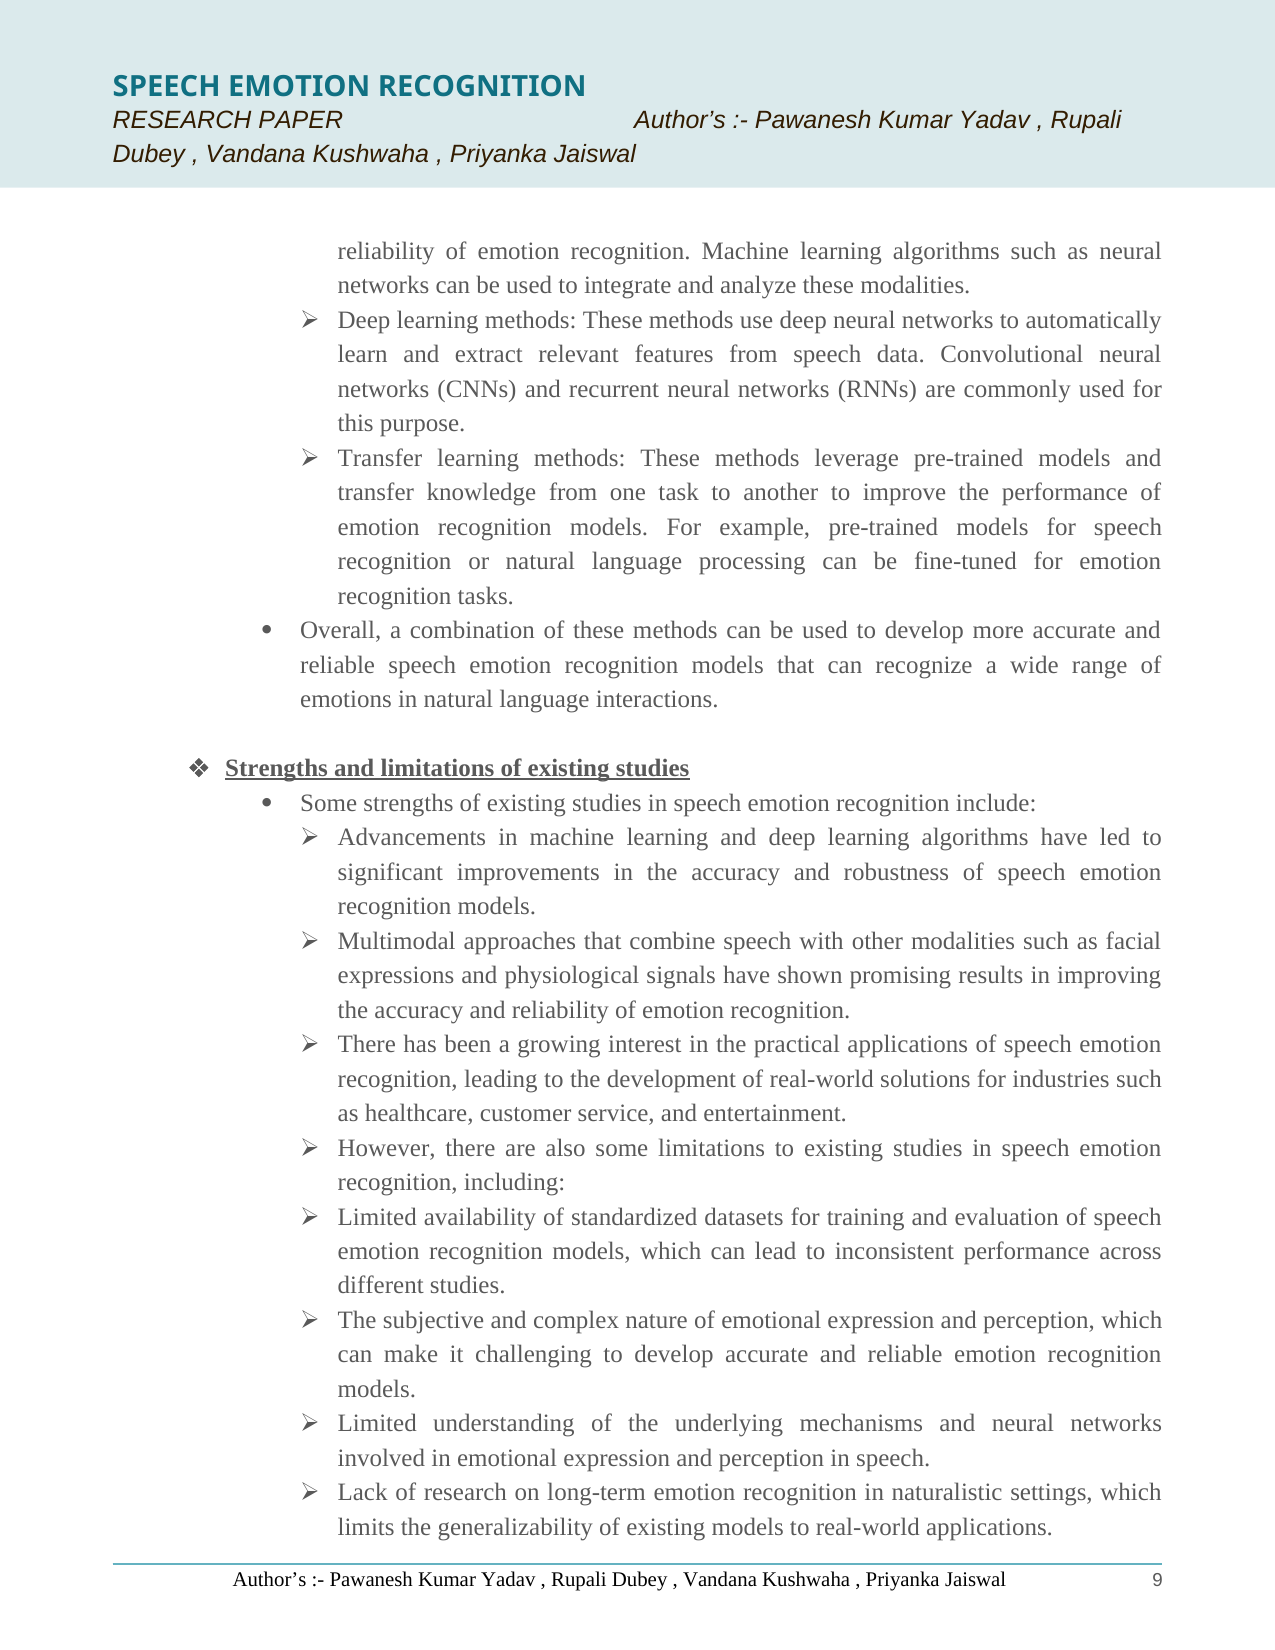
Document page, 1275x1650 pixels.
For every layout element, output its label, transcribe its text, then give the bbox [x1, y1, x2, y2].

list Limited availability of standardized datasets for training and evaluation of speech emotion recognition models, which can lead to inconsistent performance across different studies. [300, 1202, 1162, 1299]
list Multimodal approaches that combine speech with other modalities such as facial expressions and physiological signals have shown promising results in improving the accuracy and reliability of emotion recognition. [300, 926, 1162, 1023]
list However, there are also some limitations to existing studies in speech emotion recognition, including: [300, 1133, 1162, 1196]
list Strengths and limitations of existing studies [187, 753, 1162, 782]
list Deep learning methods: These methods use deep neural networks to automatically learn and extract relevant features from speech data. Convolutional neural networks (CNNs) and recurrent neural networks (RNNs) are commonly used for this purpose. [300, 305, 1162, 437]
list Limited understanding of the underlying mechanisms and neural networks involved in emotional expression and perception in speech. [300, 1408, 1162, 1472]
list Lack of research on long-term emotion recognition in naturalistic settings, which limits the generalizability of existing models to real-world applications. [300, 1477, 1162, 1541]
list The subjective and complex nature of emotional expression and perception, which can make it challenging to develop accurate and reliable emotion recognition models. [300, 1305, 1162, 1403]
list Overall, a combination of these methods can be used to develop more accurate and reliable speech emotion recognition models that can recognize a wide range of emotions in natural language interactions. [262, 615, 1162, 713]
list There has been a growing interest in the practical applications of speech emotion recognition, leading to the development of real-world solutions for industries such as healthcare, customer service, and entertainment. [300, 1029, 1162, 1127]
list Advancements in machine learning and deep learning algorithms have led to significant improvements in the accuracy and robustness of speech emotion recognition models. [300, 822, 1162, 920]
list Transfer learning methods: These methods leverage pre-trained models and transfer knowledge from one task to another to improve the performance of emotion recognition models. For example, pre-trained models for speech recognition or natural language processing can be fine-tuned for emotion recognition tasks. [300, 443, 1162, 610]
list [300, 236, 1162, 299]
list Some strengths of existing studies in speech emotion recognition include: [262, 788, 1162, 817]
